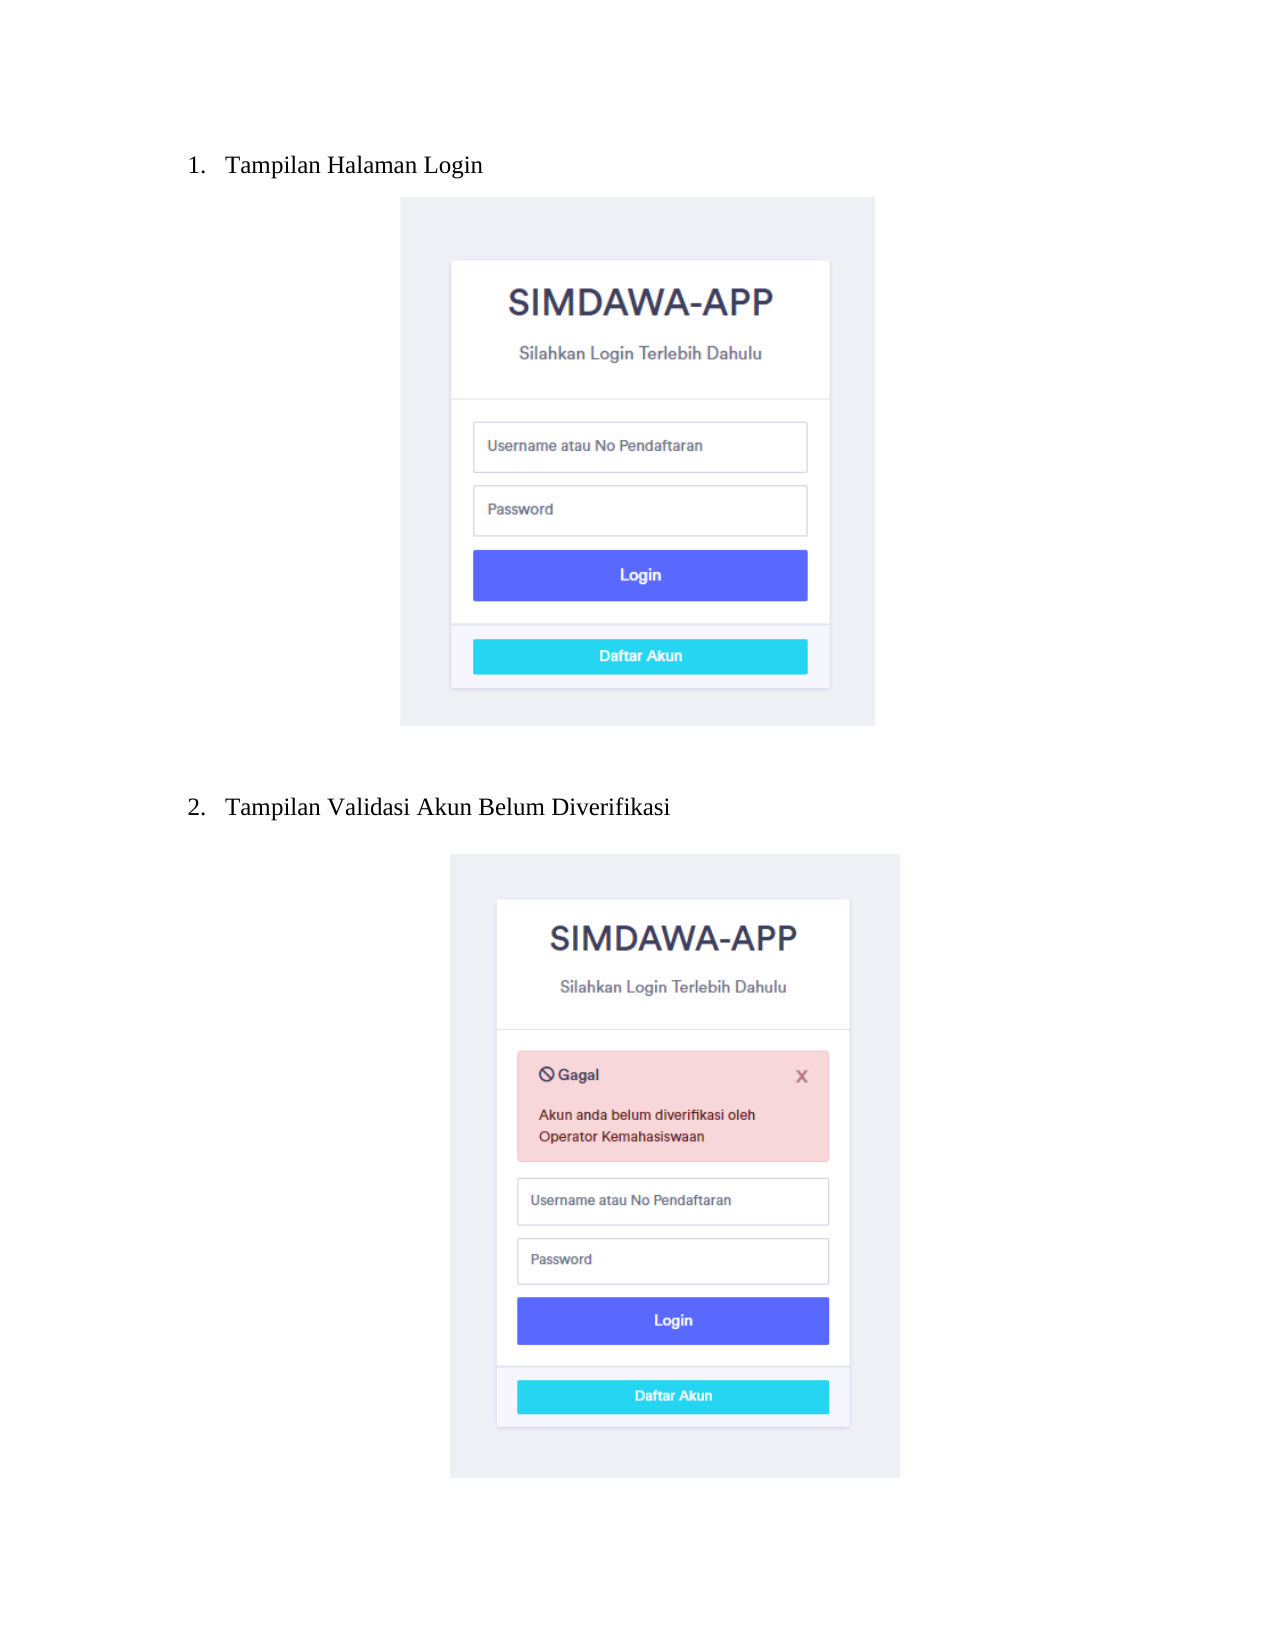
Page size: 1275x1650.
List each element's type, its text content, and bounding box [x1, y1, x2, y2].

list Tampilan Halaman Login [187, 150, 1125, 179]
picture [400, 197, 875, 726]
list Tampilan Validasi Akun Belum Diverifikasi [187, 792, 1125, 821]
picture [450, 854, 901, 1478]
